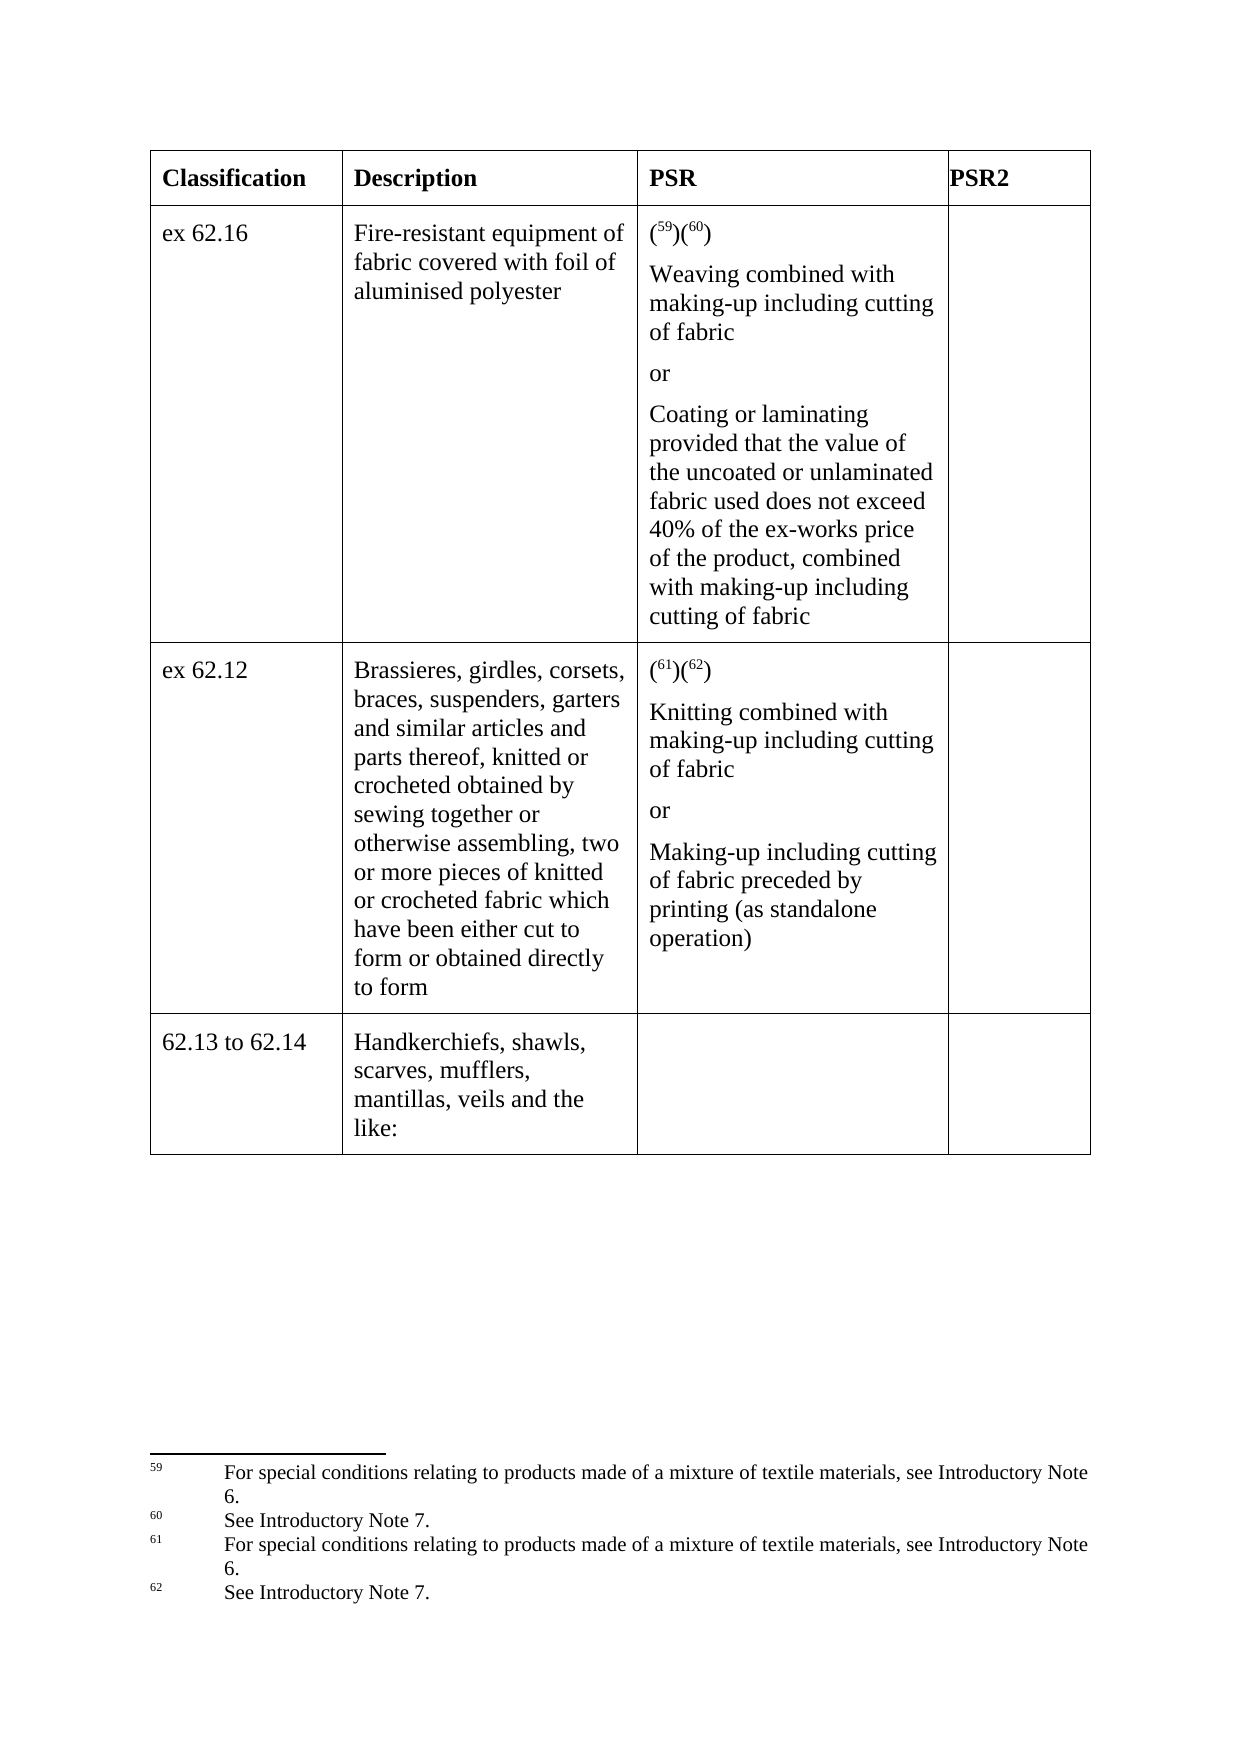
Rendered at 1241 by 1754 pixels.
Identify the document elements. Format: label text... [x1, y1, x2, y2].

table_header PSR [638, 151, 948, 205]
table_cell [949, 206, 1090, 642]
table_header Classification [151, 151, 342, 205]
table_cell ex 62.16 [151, 206, 342, 642]
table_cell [638, 206, 948, 642]
table_cell [949, 1014, 1090, 1154]
table_header PSR2 [949, 151, 1090, 205]
table_cell Brassieres, girdles, corsets, braces, suspenders, garters and similar articles and parts thereof, knitted or crocheted obtained by sewing together or otherwise assembling, two or more pieces of knitted or crocheted fabric which have been either cut to form or obtained directly to form [343, 643, 637, 1013]
table_cell Handkerchiefs, shawls, scarves, mufflers, mantillas, veils and the like: [343, 1014, 637, 1154]
table_cell [638, 1014, 948, 1154]
table_cell ()() Knitting combined with making-up including cutting of fabric or Making-up including cutting of fabric preceded by printing (as standalone operation) [638, 643, 948, 1013]
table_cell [343, 206, 637, 642]
table_cell [949, 643, 1090, 1013]
table_header Description [343, 151, 637, 205]
table_cell ex 62.12 [151, 643, 342, 1013]
table_cell 62.13 to 62.14 [151, 1014, 342, 1154]
